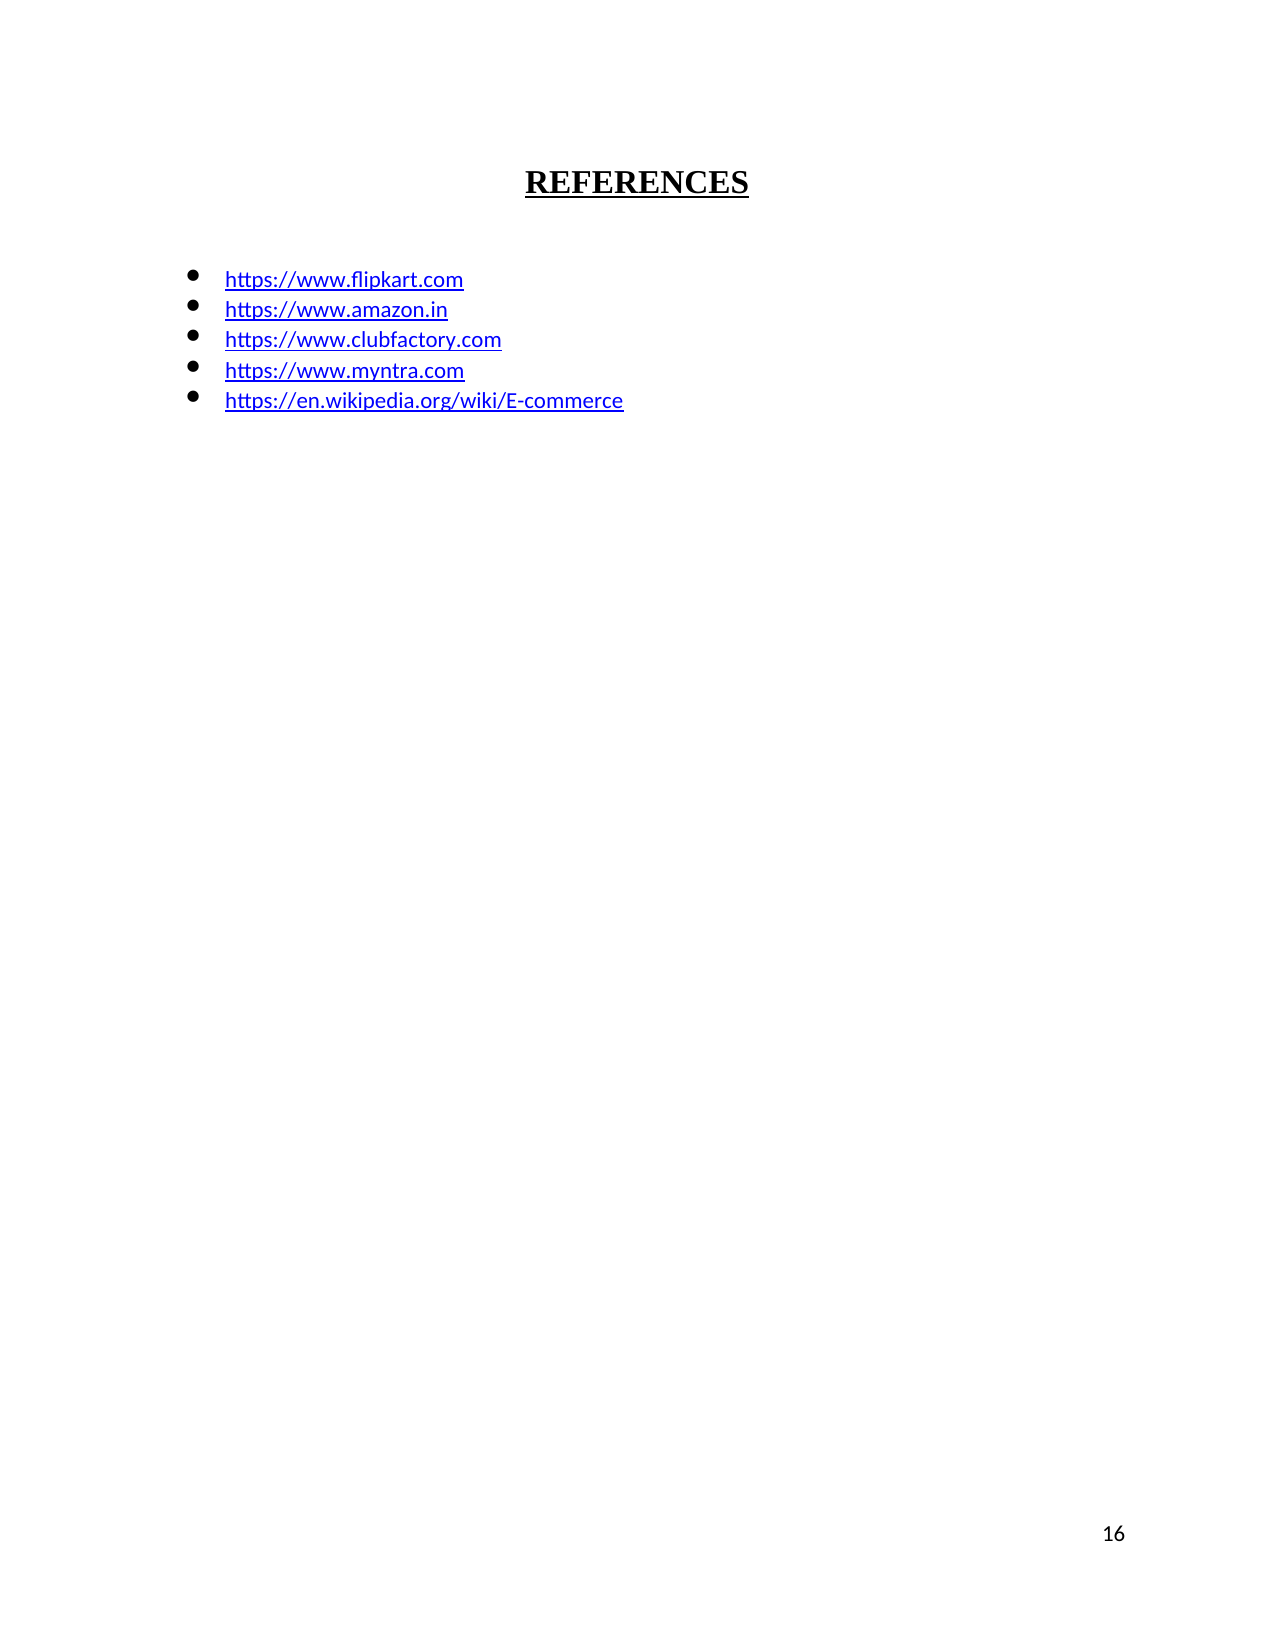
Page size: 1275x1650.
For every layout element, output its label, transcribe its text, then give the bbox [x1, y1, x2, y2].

text REFERENCES [487, 162, 1125, 201]
list https://www.flipkart.com [187, 264, 1125, 294]
list https://en.wikipedia.org/wiki/E-commerce [187, 385, 1125, 416]
list https://www.clubfactory.com [187, 325, 1125, 355]
list https://www.amazon.in [187, 294, 1125, 325]
list https://www.myntra.com [187, 355, 1125, 385]
